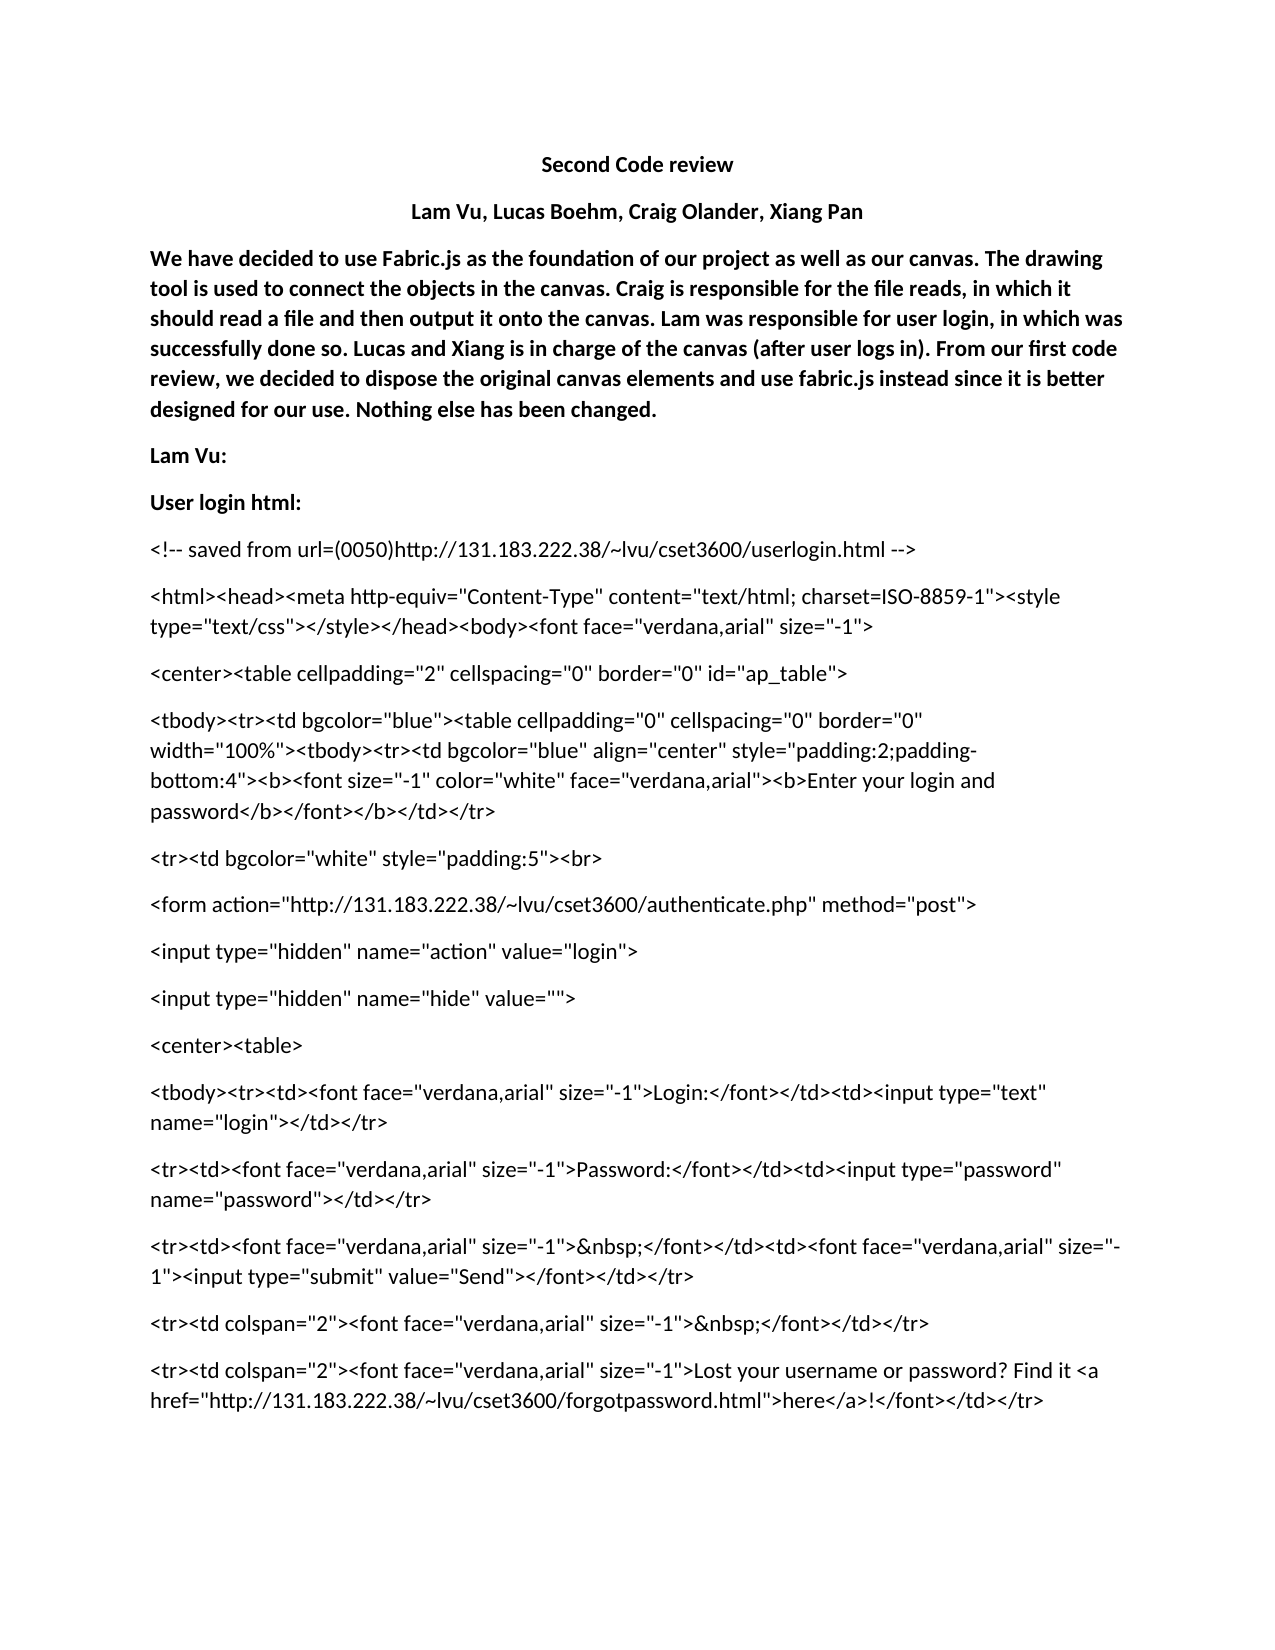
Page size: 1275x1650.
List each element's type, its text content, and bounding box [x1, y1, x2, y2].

text <html><head><meta http-equiv="Content-Type" content="text/html; charset=ISO-8859-1"><style type="text/css"></style></head><body><font face="verdana,arial" size="-1"> [150, 582, 1125, 641]
text <tr><td><font face="verdana,arial" size="-1">Password:</font></td><td><input type="password" name="password"></td></tr> [150, 1155, 1125, 1213]
text <tbody><tr><td><font face="verdana,arial" size="-1">Login:</font></td><td><input type="text" name="login"></td></tr> [150, 1078, 1125, 1136]
text <tbody><tr><td bgcolor="blue"><table cellpadding="0" cellspacing="0" border="0" width="100%"><tbody><tr><td bgcolor="blue" align="center" style="padding:2;padding-bottom:4"><b><font size="-1" color="white" face="verdana,arial"><b>Enter your login and password</b></font></b></td></tr> [150, 706, 1125, 825]
text <tr><td><font face="verdana,arial" size="-1">&nbsp;</font></td><td><font face="verdana,arial" size="-1"><input type="submit" value="Send"></font></td></tr> [150, 1232, 1125, 1291]
text <tr><td colspan="2"><font face="verdana,arial" size="-1">&nbsp;</font></td></tr> [150, 1309, 1125, 1337]
text <tr><td bgcolor="white" style="padding:5"><br> [150, 844, 1125, 872]
text <form action="http://131.183.222.38/~lvu/cset3600/authenticate.php" method="post"> [150, 891, 1125, 919]
text <input type="hidden" name="action" value="login"> [150, 937, 1125, 966]
text User login html: [150, 488, 1125, 517]
text <center><table> [150, 1031, 1125, 1059]
text <center><table cellpadding="2" cellspacing="0" border="0" id="ap_table"> [150, 659, 1125, 687]
text Lam Vu: [150, 442, 1125, 470]
text Lam Vu, Lucas Boehm, Craig Olander, Xiang Pan [150, 197, 1125, 225]
text Second Code review [150, 150, 1125, 178]
text <!-- saved from url=(0050)http://131.183.222.38/~lvu/cset3600/userlogin.html --> [150, 535, 1125, 563]
text <input type="hidden" name="hide" value=""> [150, 984, 1125, 1012]
text We have decided to use Fabric.js as the foundation of our project as well as our canvas. The drawing tool is used to connect the objects in the canvas. Craig is responsible for the file reads, in which it should read a file and then output it onto the canvas. Lam was responsible for user login, in which was successfully done so. Lucas and Xiang is in charge of the canvas (after user logs in). From our first code review, we decided to dispose the original canvas elements and use fabric.js instead since it is better designed for our use. Nothing else has been changed. [150, 244, 1125, 423]
text <tr><td colspan="2"><font face="verdana,arial" size="-1">Lost your username or password? Find it <a href="http://131.183.222.38/~lvu/cset3600/forgotpassword.html">here</a>!</font></td></tr> [150, 1356, 1125, 1414]
